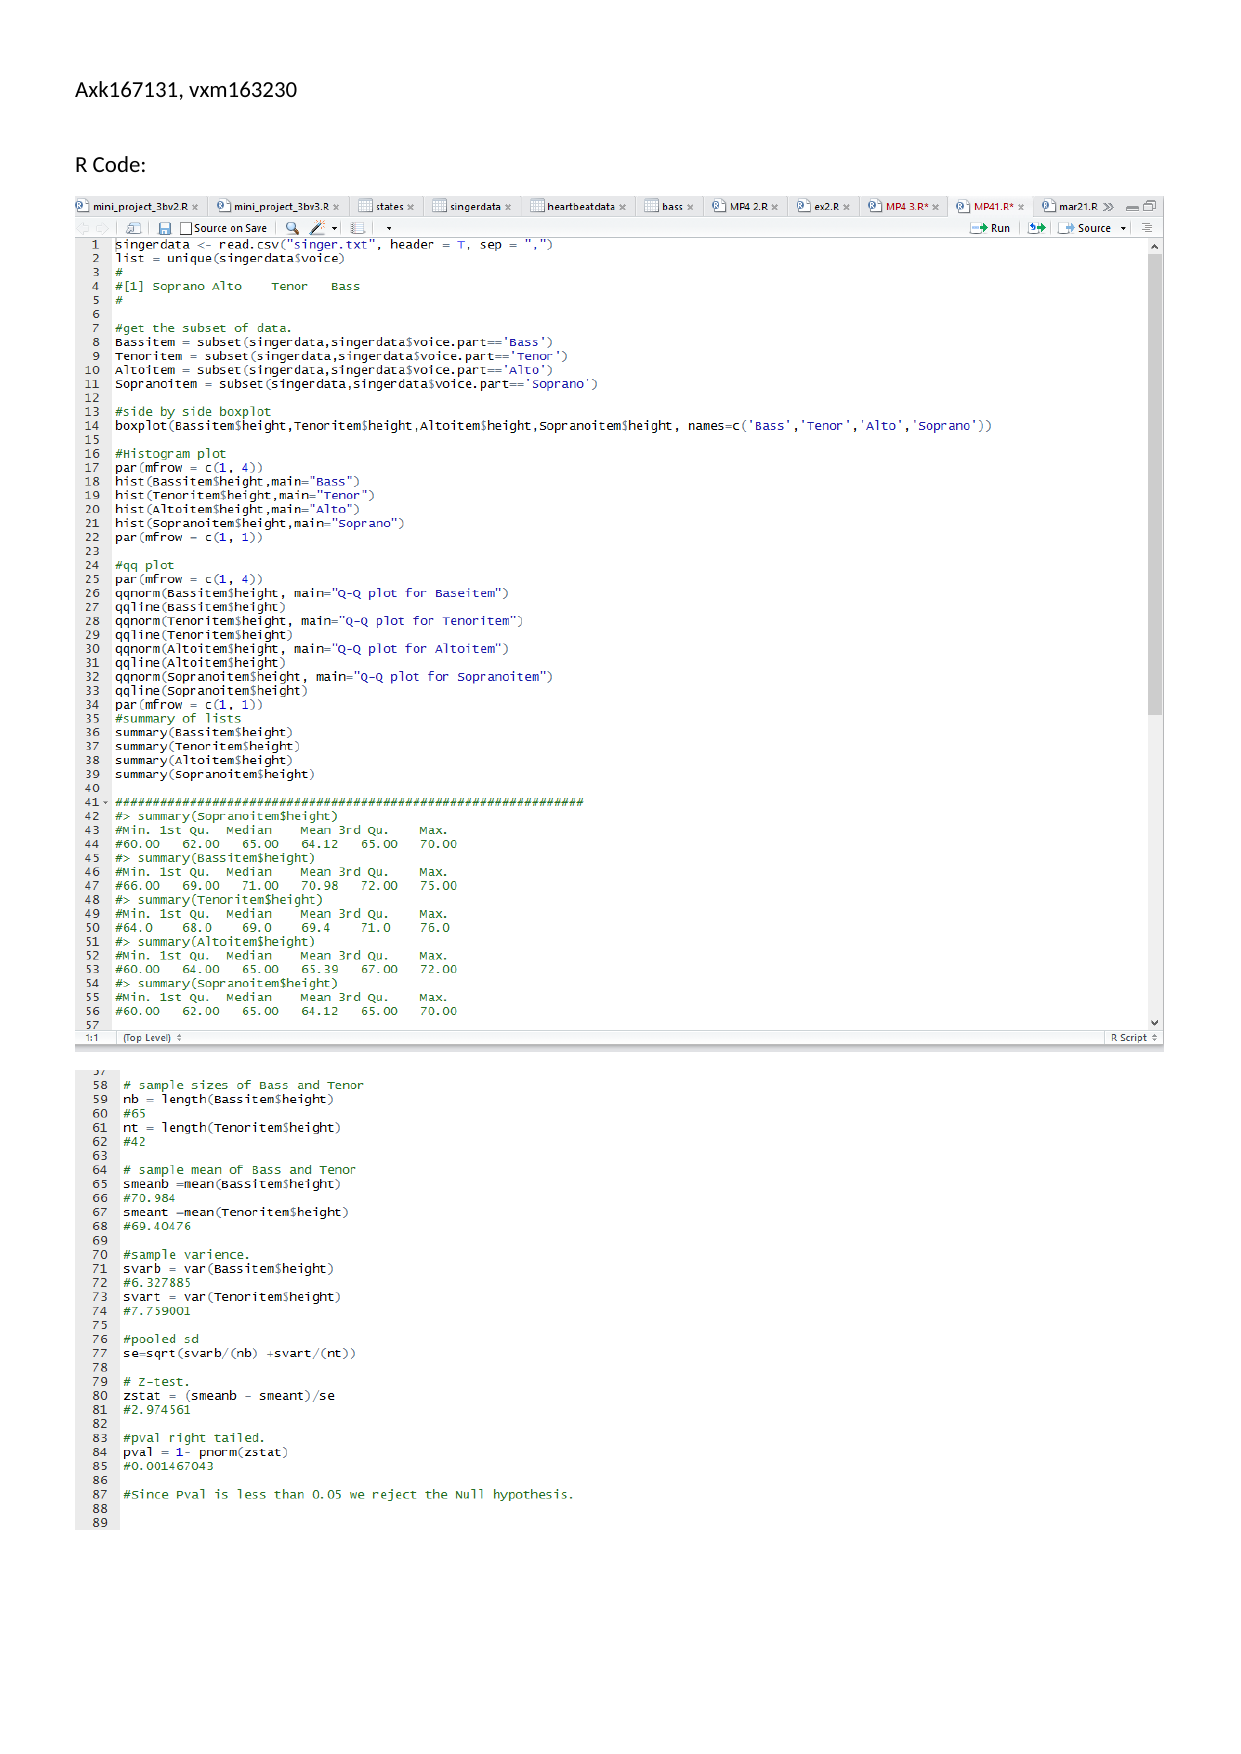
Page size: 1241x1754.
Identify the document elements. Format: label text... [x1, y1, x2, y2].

text R Code: [75, 150, 1165, 178]
picture [75, 1070, 1165, 1530]
picture [75, 196, 1164, 1052]
